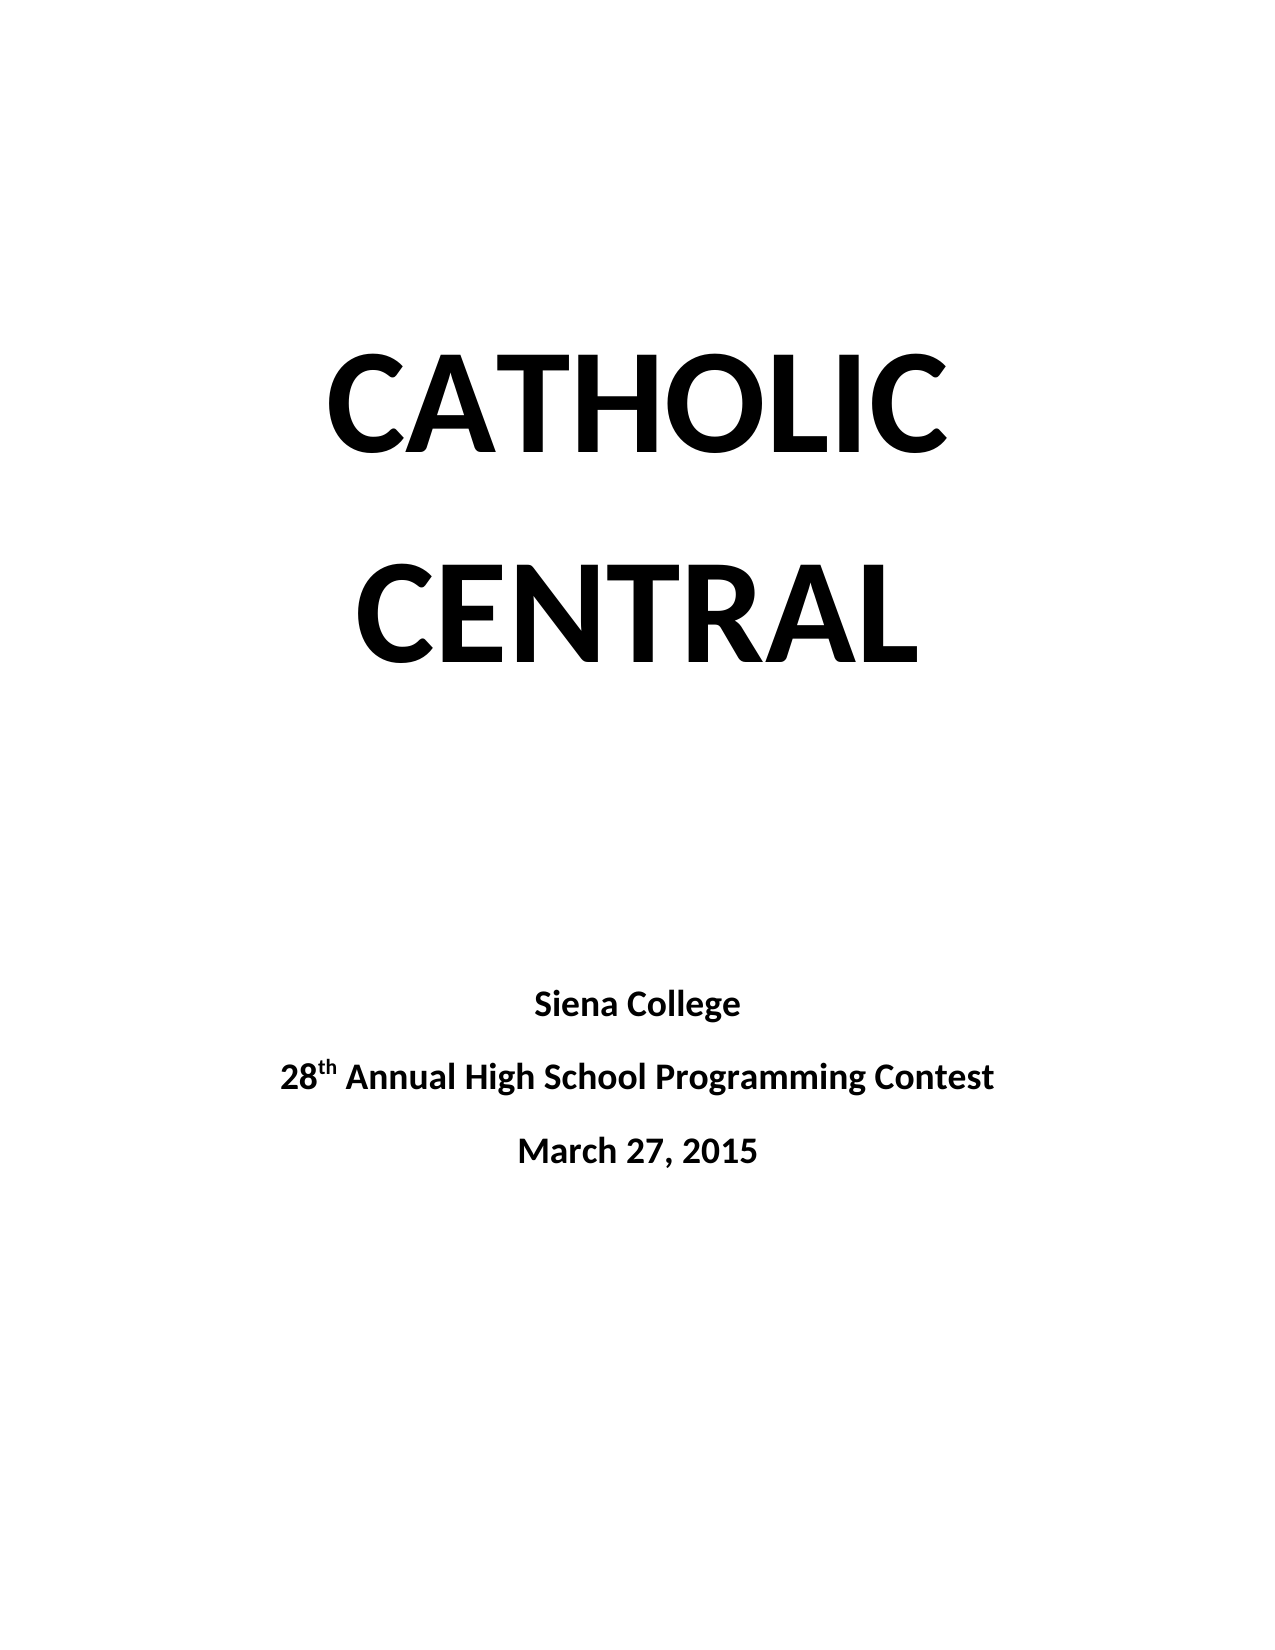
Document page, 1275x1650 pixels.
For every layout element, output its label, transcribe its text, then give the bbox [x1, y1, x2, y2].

text March 27, 2015 [45, 1127, 1230, 1172]
text Siena College [45, 979, 1230, 1025]
text 28th Annual High School Programming Contest [45, 1053, 1230, 1099]
text CATHOLIC CENTRAL [45, 306, 1230, 700]
